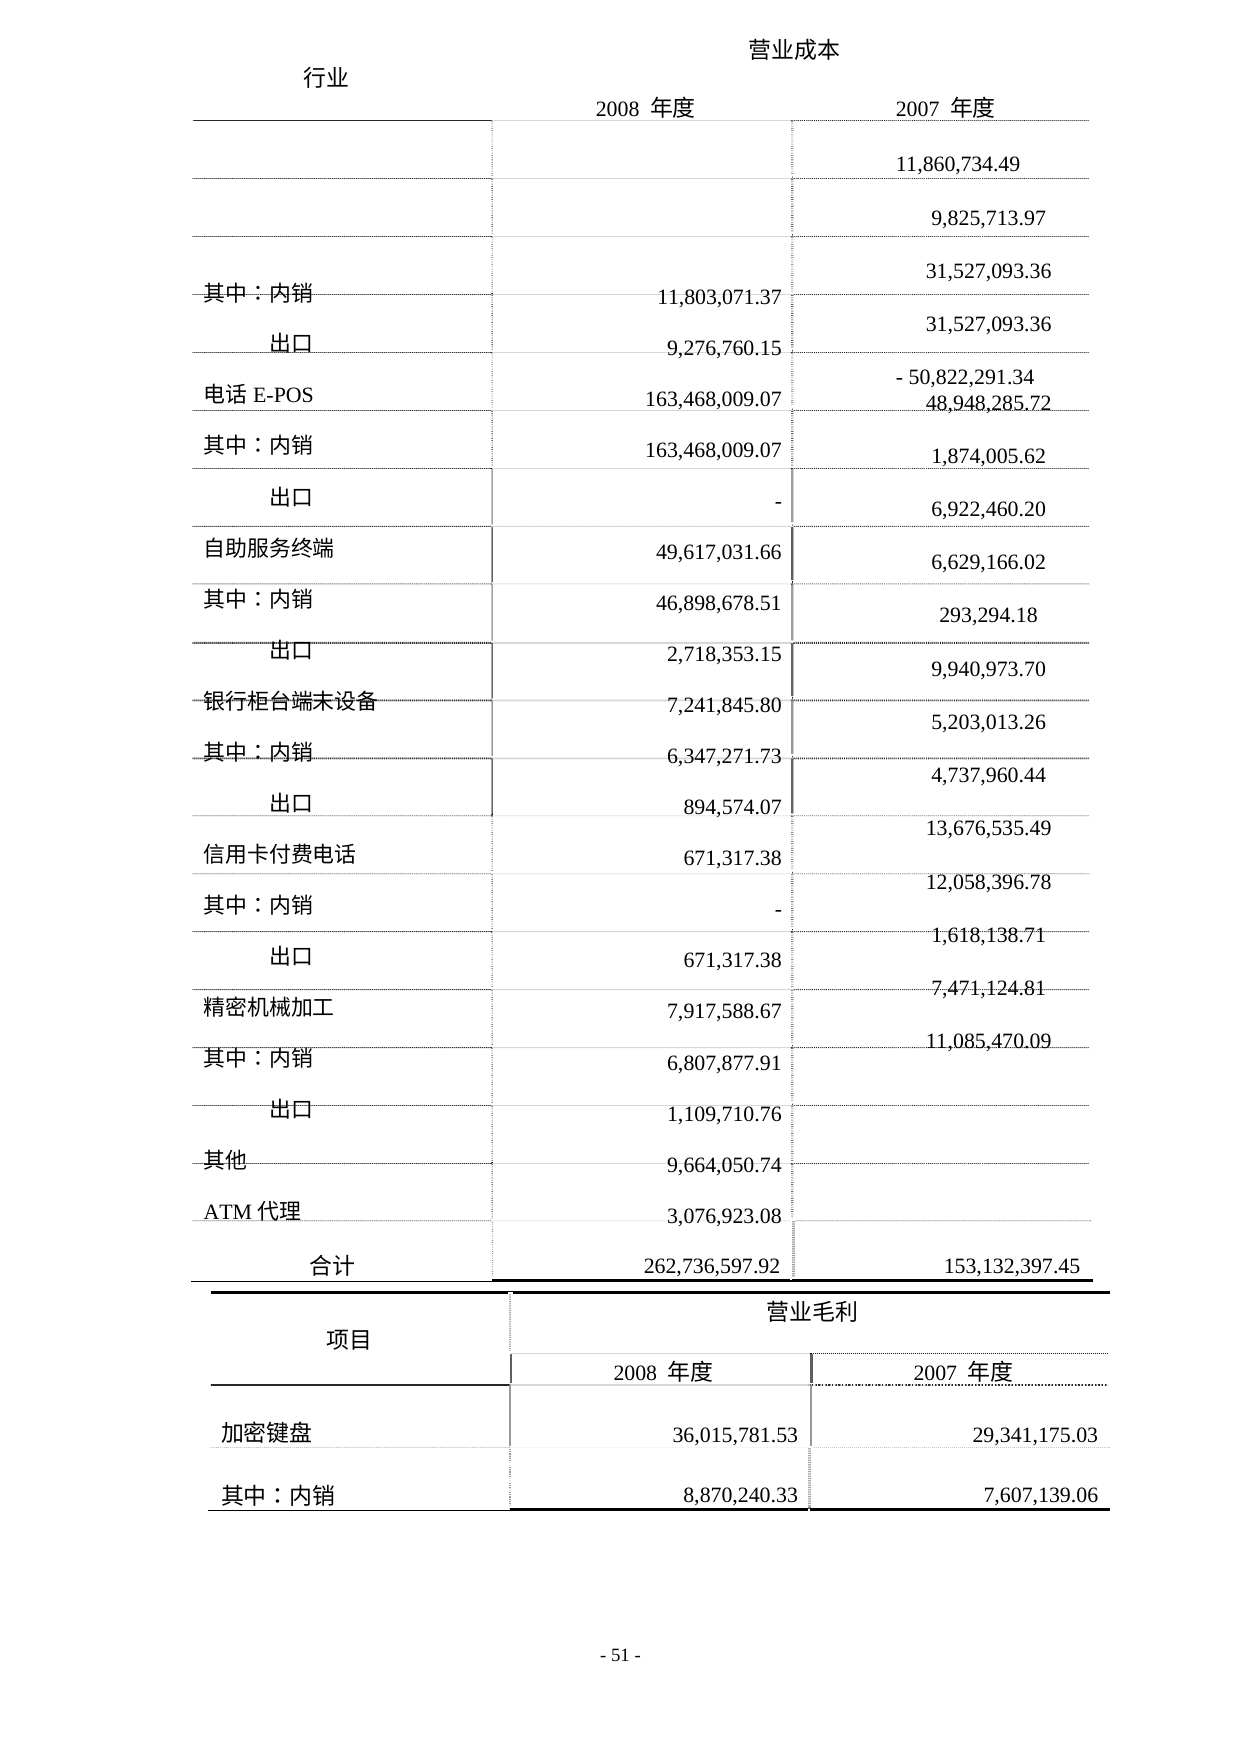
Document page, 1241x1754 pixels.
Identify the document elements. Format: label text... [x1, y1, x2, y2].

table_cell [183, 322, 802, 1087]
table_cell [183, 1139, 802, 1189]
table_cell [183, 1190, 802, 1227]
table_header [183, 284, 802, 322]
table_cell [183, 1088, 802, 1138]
picture [207, 1292, 1112, 1511]
text - 51 - [598, 1644, 643, 1666]
picture [190, 118, 1095, 1281]
